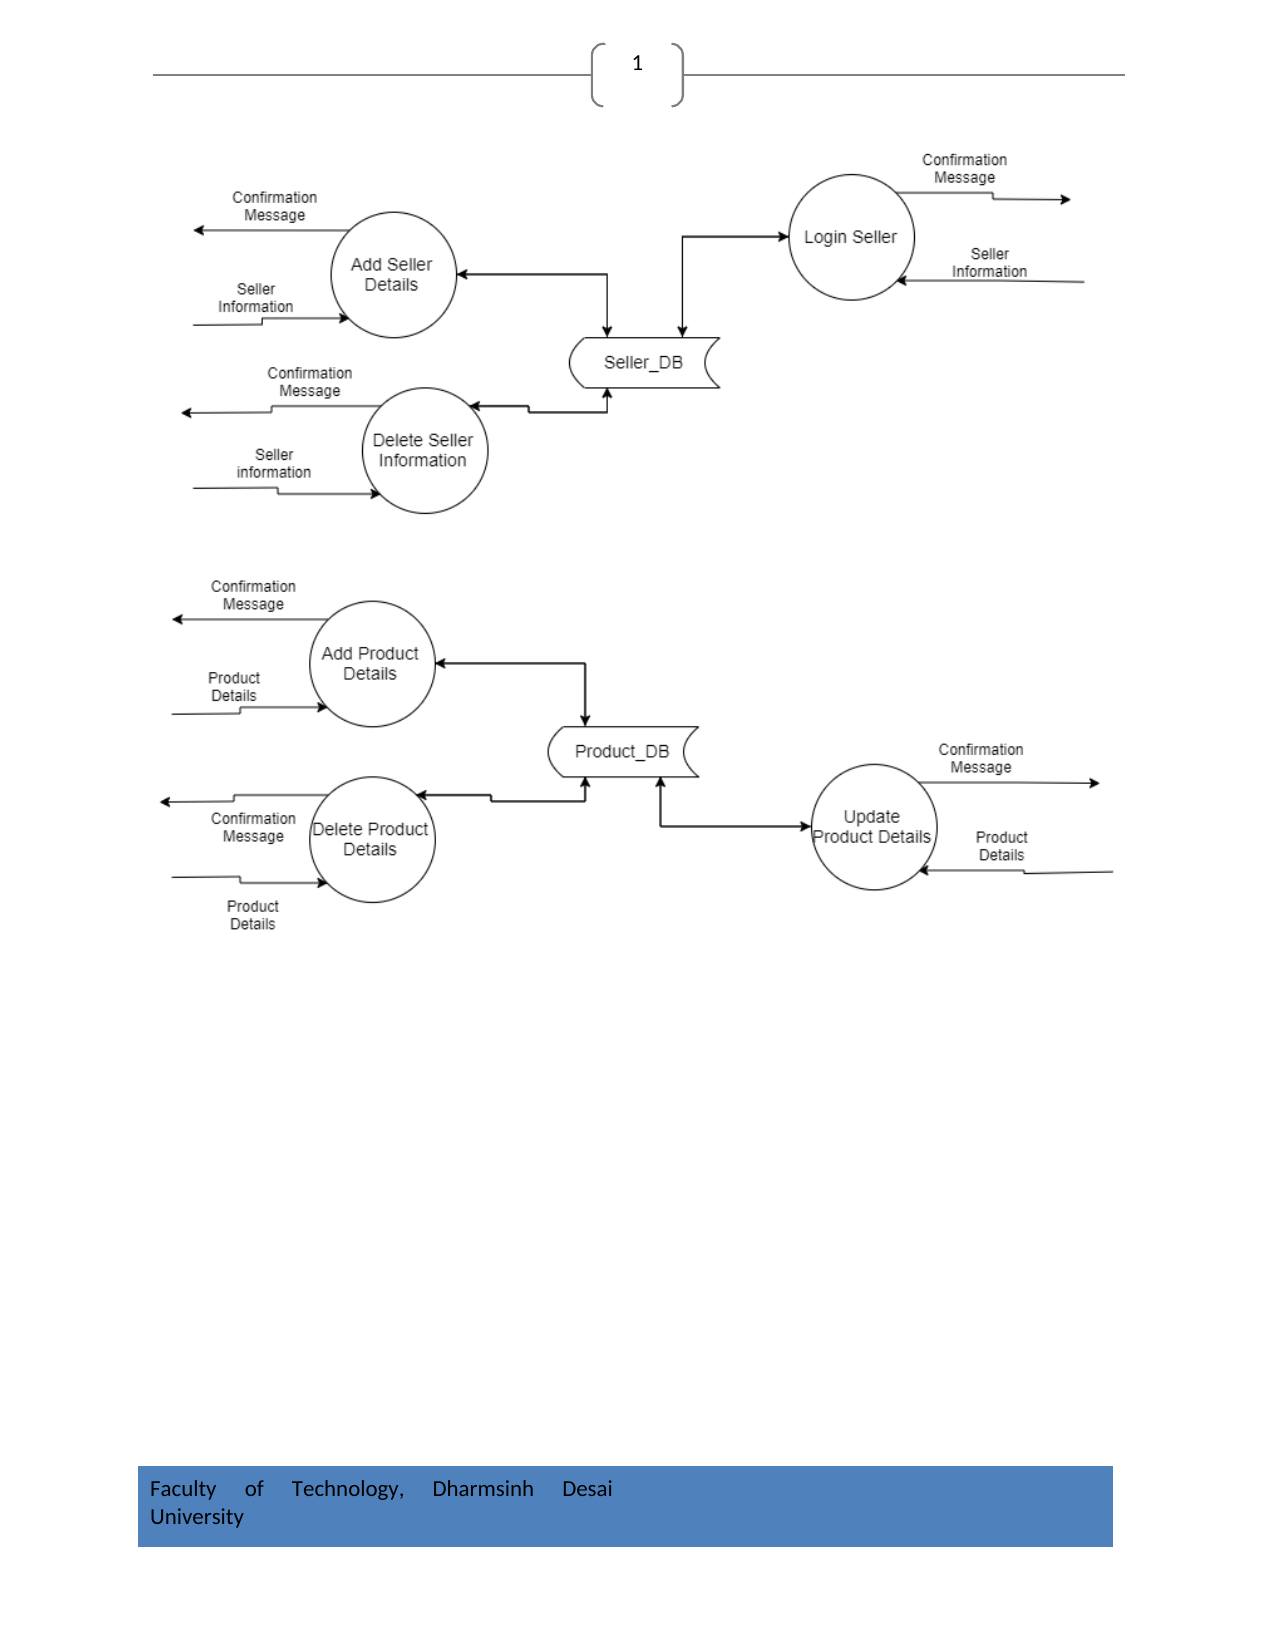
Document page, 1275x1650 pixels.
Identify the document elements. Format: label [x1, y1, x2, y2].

picture [150, 150, 1125, 932]
